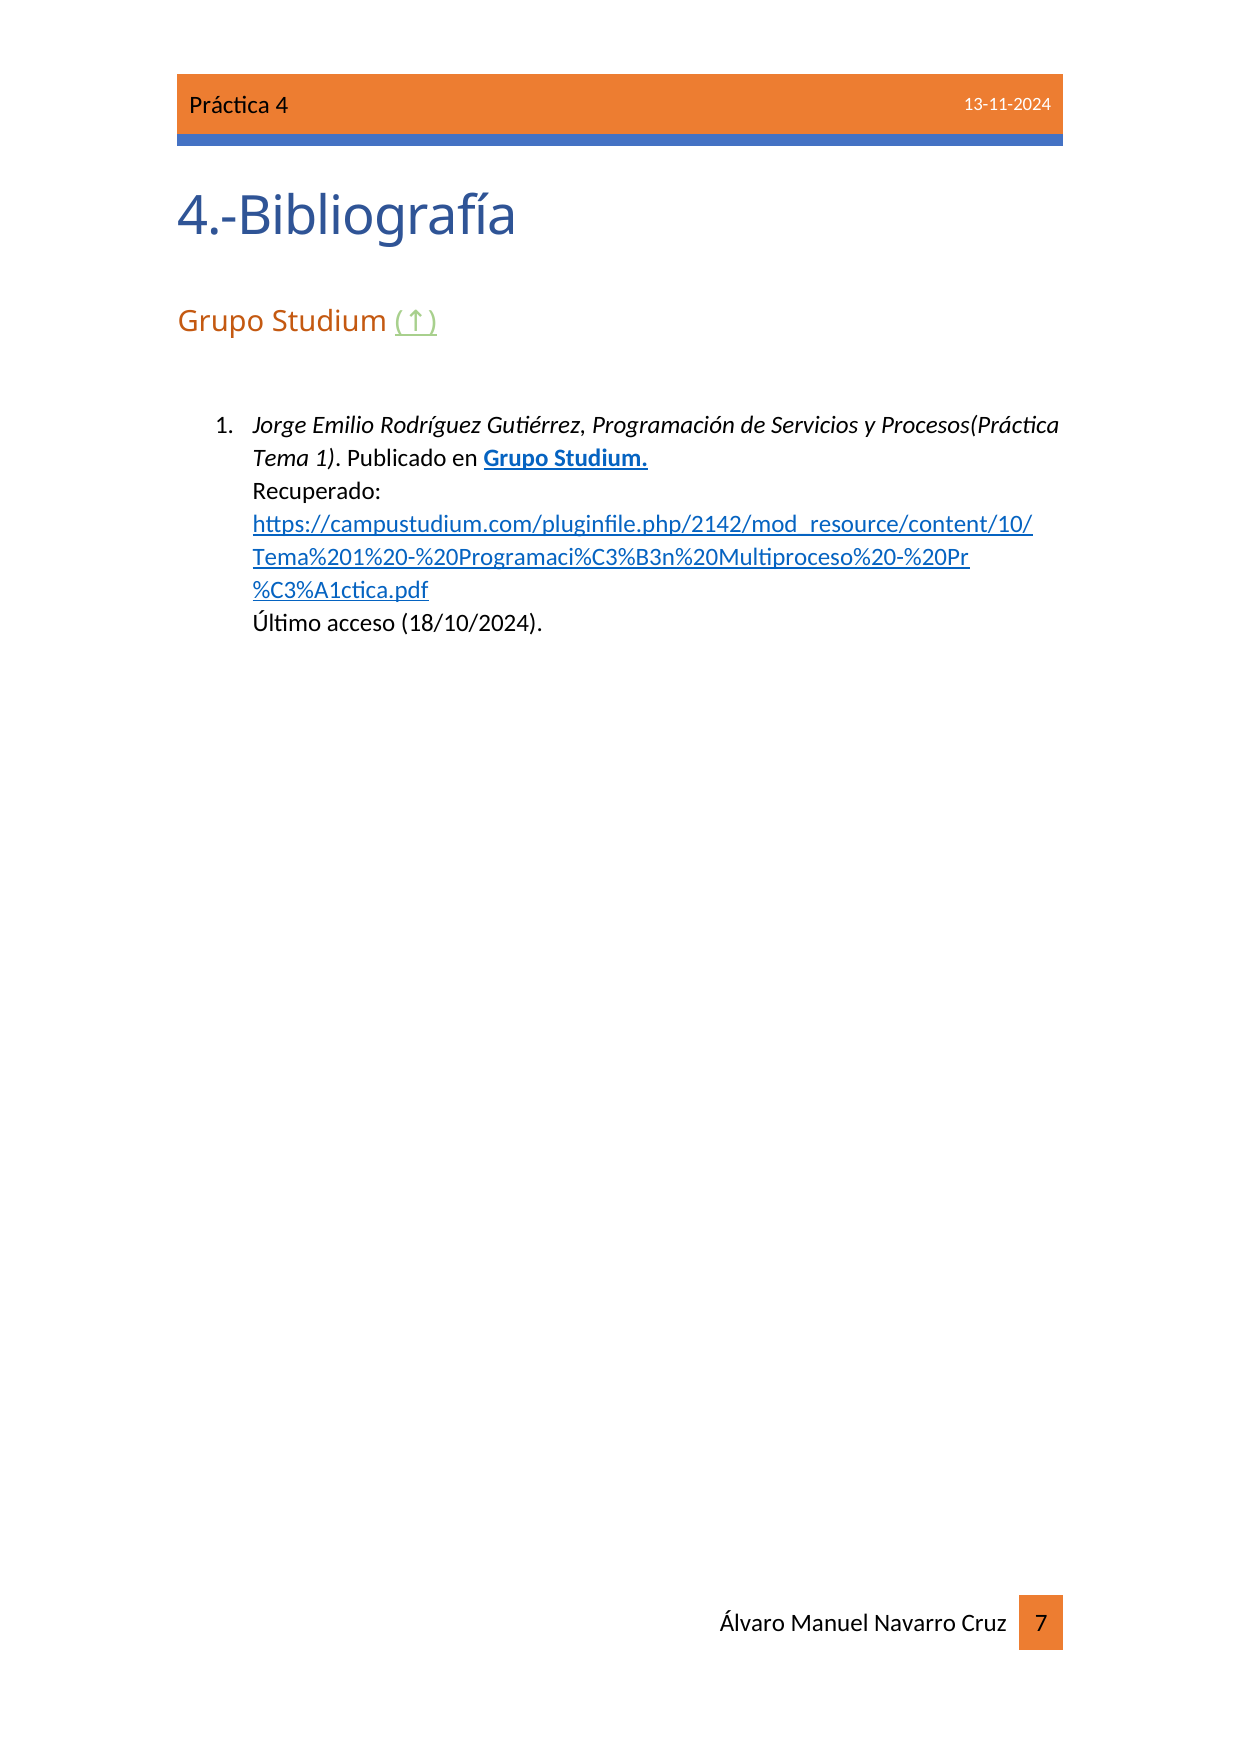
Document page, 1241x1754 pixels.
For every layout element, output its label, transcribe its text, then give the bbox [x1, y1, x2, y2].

list Recuperado: https://campustudium.com/pluginfile.php/2142/mod_resource/content/10/Tema%201%20-%20Programaci%C3%B3n%20Multiproceso%20-%20Pr%C3%A1ctica.pdf [252, 475, 1063, 604]
title 4.-Bibliografía [177, 177, 1063, 251]
list Jorge Emilio Rodríguez Gutiérrez, Programación de Servicios y Procesos(Práctica Tema 1). Publicado en Grupo Studium. [215, 409, 1063, 473]
list Último acceso (18/10/2024). [252, 607, 1063, 637]
text Grupo Studium (↑) [177, 300, 1063, 340]
